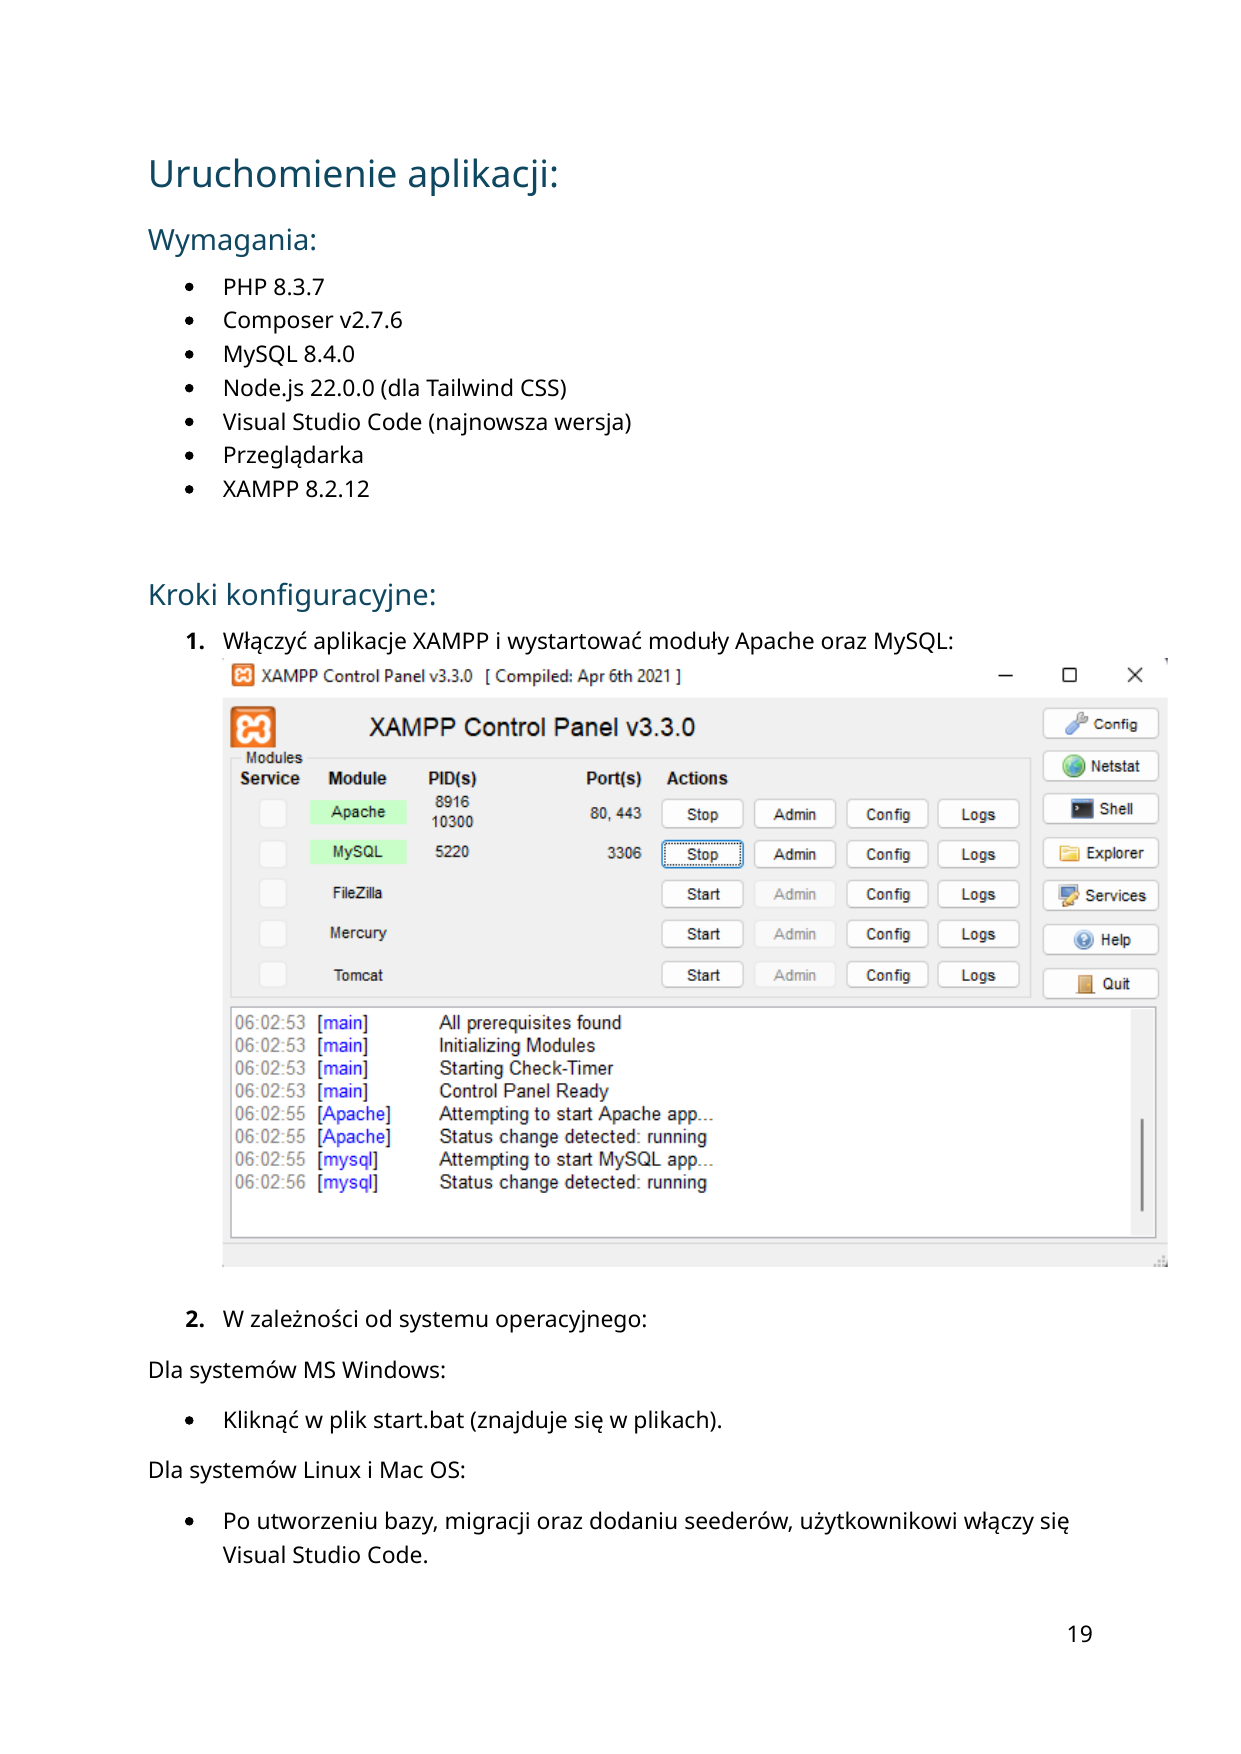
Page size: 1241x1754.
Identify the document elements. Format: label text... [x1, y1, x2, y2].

list PHP 8.3.7 [185, 271, 1093, 302]
subtitle Kroki konfiguracyjne: [148, 574, 1093, 613]
list W zależności od systemu operacyjnego: [185, 1303, 1093, 1334]
list Przeglądarka [185, 439, 1093, 471]
list Visual Studio Code (najnowsza wersja) [185, 406, 1093, 437]
text Dla systemów MS Windows: [148, 1353, 1093, 1385]
subtitle Uruchomienie aplikacji: [148, 148, 1093, 199]
list Kliknąć w plik start.bat (znajduje się w plikach). [185, 1404, 1093, 1435]
subtitle Wymagania: [148, 219, 1093, 259]
list Composer v2.7.6 [185, 304, 1093, 336]
list MySQL 8.4.0 [185, 338, 1093, 369]
picture [222, 658, 1168, 1267]
list Node.js 22.0.0 (dla Tailwind CSS) [185, 372, 1093, 403]
list Po utworzeniu bazy, migracji oraz dodaniu seederów, użytkownikowi włączy się Visual Studio Code. [185, 1505, 1093, 1570]
text Dla systemów Linux i Mac OS: [148, 1454, 1093, 1486]
list XAMPP 8.2.12 [185, 473, 1093, 504]
